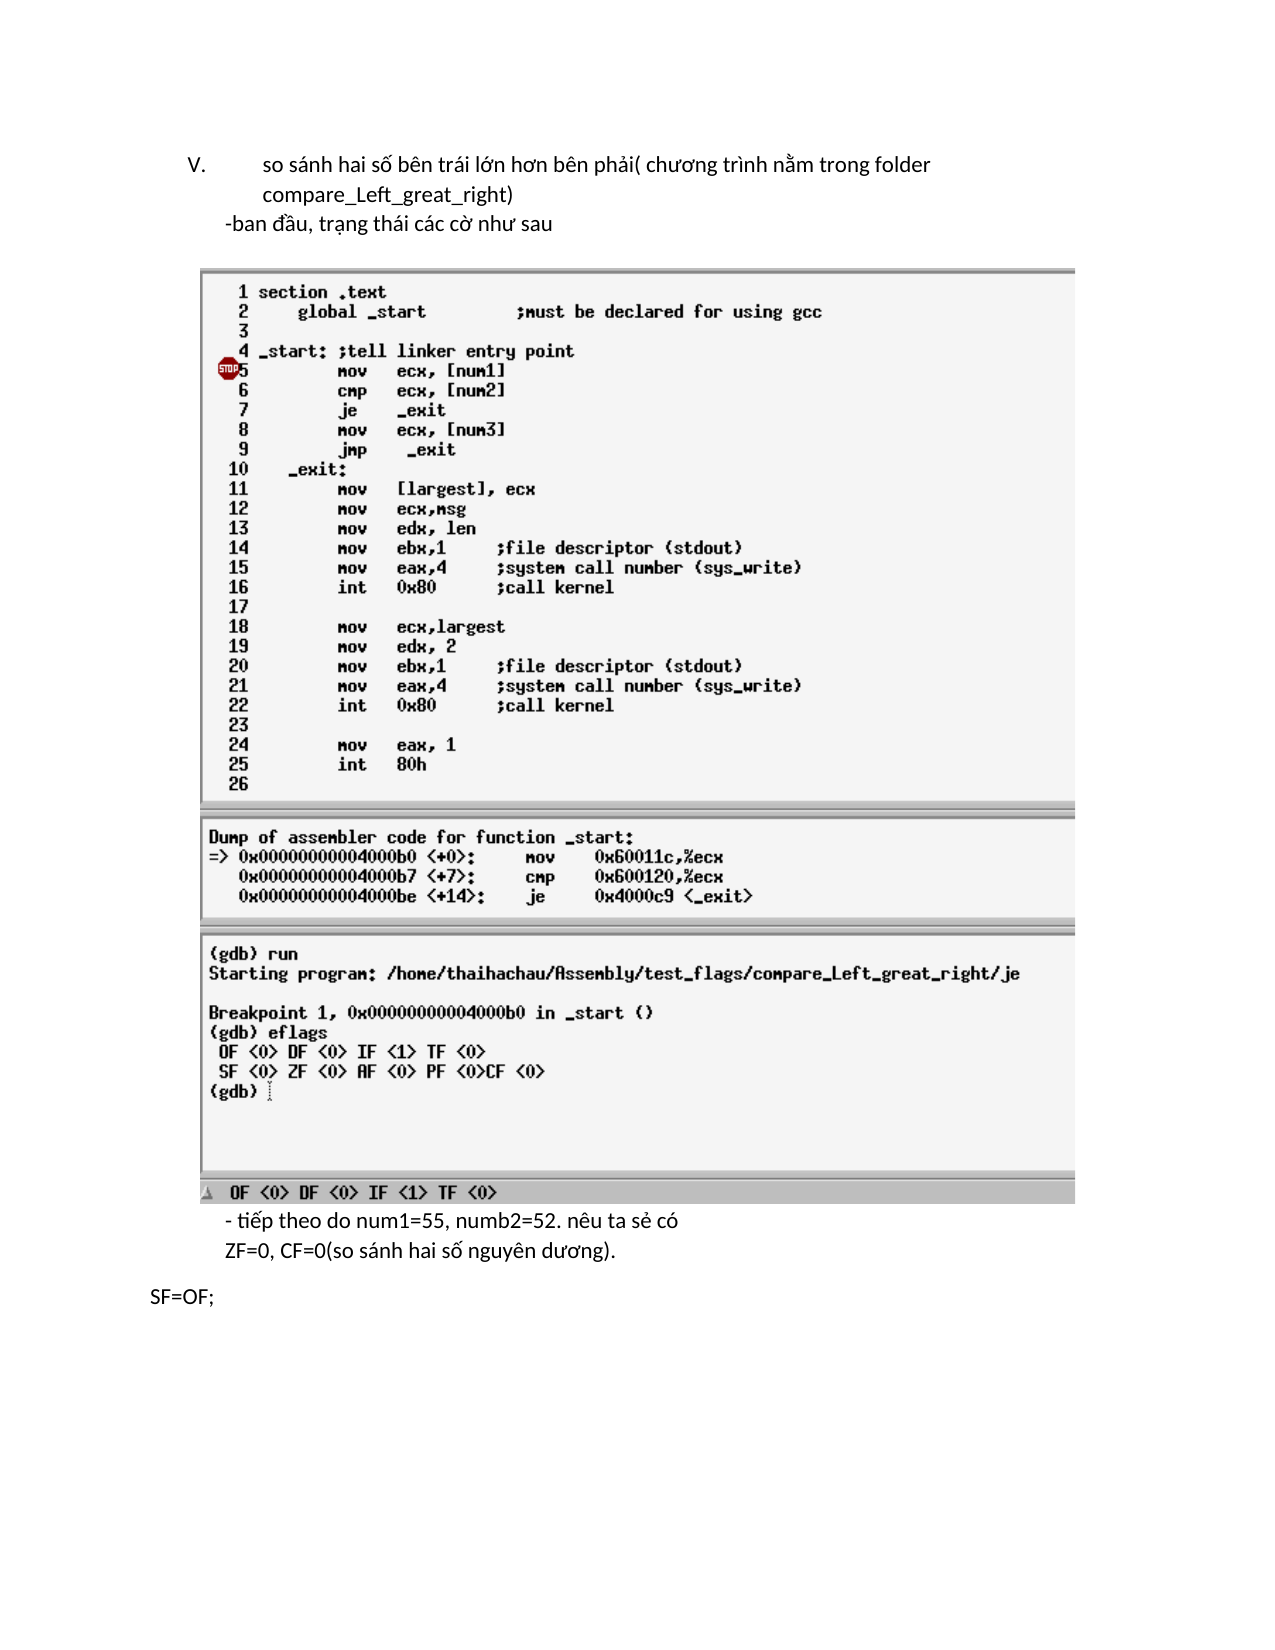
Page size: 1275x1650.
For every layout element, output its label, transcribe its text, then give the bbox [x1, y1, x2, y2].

list ZF=0, CF=0(so sánh hai số nguyên dương). [225, 1236, 1125, 1264]
picture [200, 268, 1075, 1204]
list -ban đầu, trạng thái các cờ như sau [225, 209, 1125, 237]
text SF=OF; [150, 1282, 1125, 1311]
list so sánh hai số bên trái lớn hơn bên phải( chương trình nằm trong folder compare_Left_great_right) [187, 150, 1125, 208]
